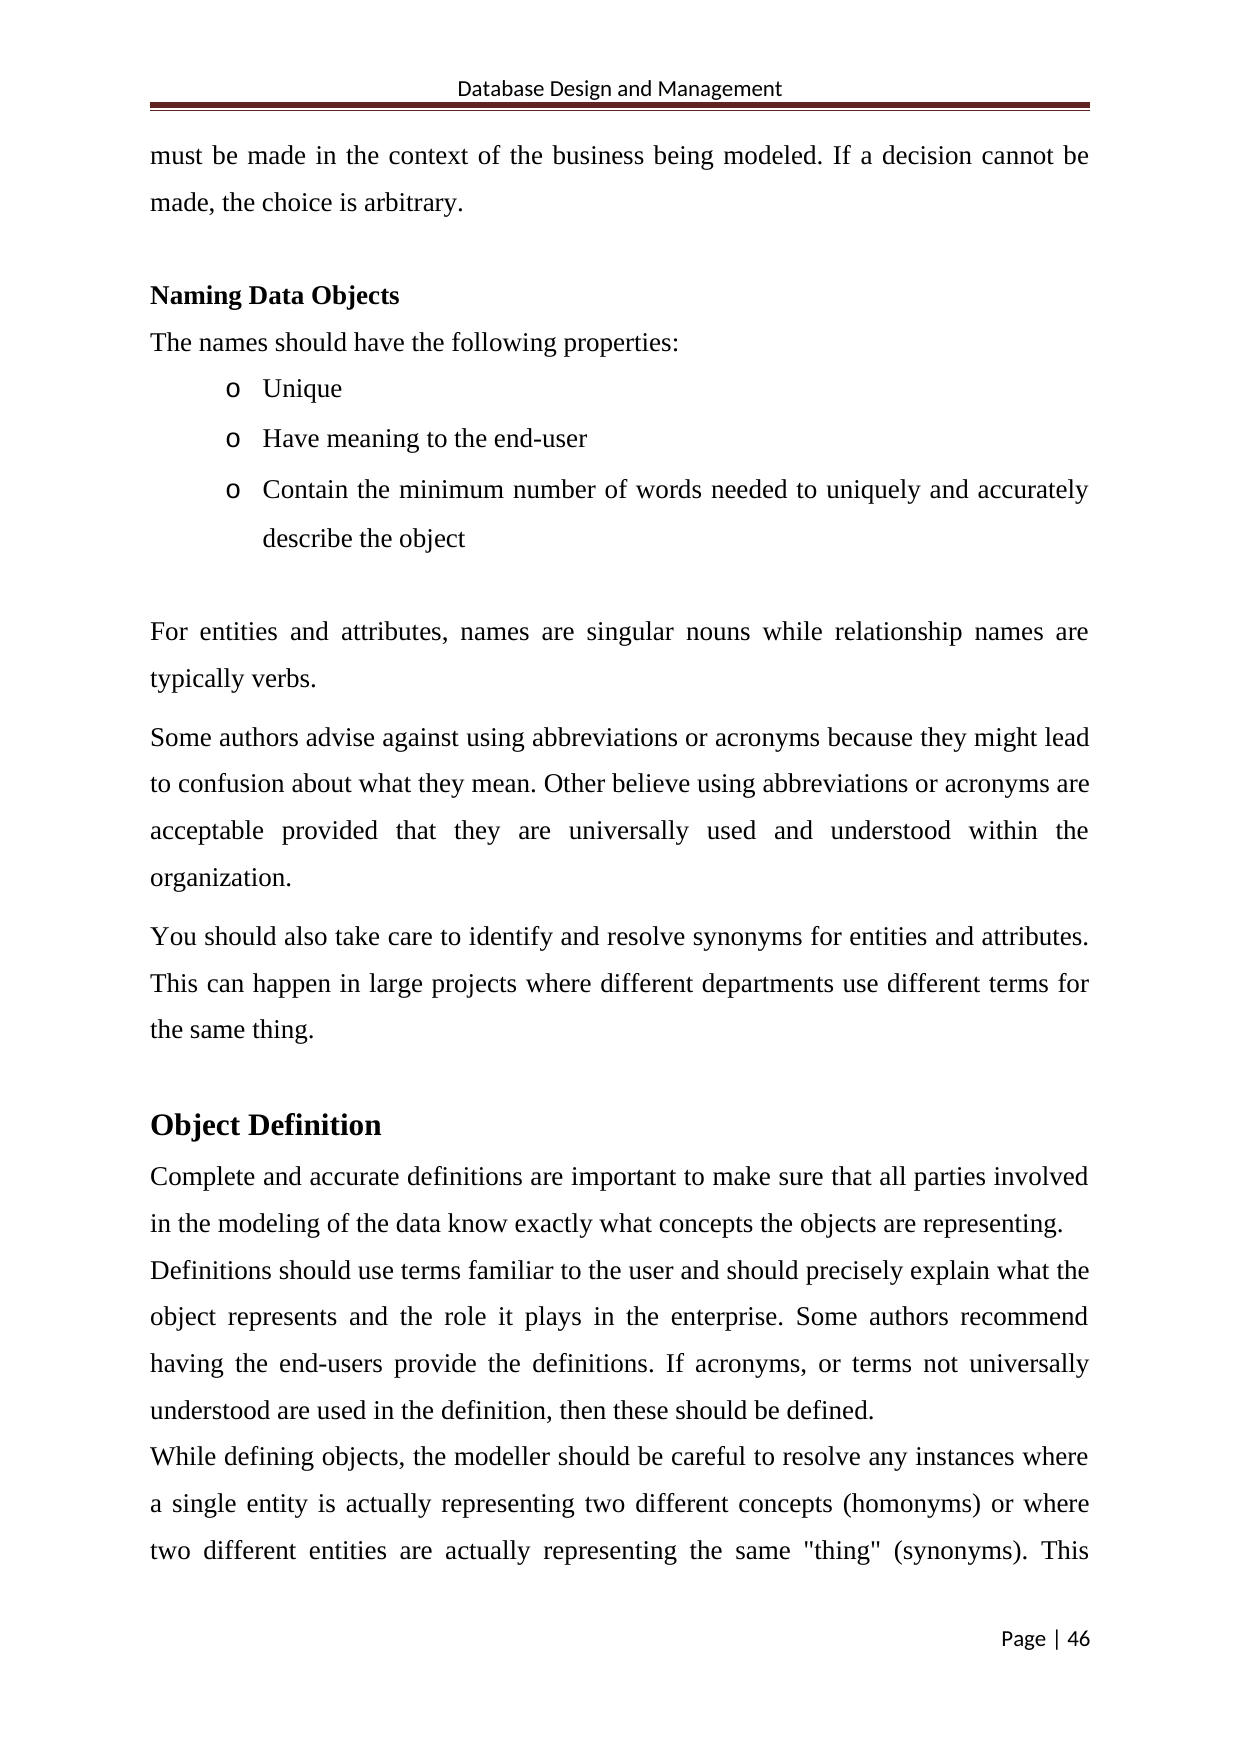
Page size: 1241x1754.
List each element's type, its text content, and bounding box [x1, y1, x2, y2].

list Unique [225, 372, 1090, 406]
text The names should have the following properties: [150, 326, 1090, 357]
text Complete and accurate definitions are important to make sure that all parties involved in the modeling of the data know exactly what concepts the objects are representing. [150, 1161, 1090, 1238]
text You should also take care to identify and resolve synonyms for entities and attributes. This can happen in large projects where different departments use different terms for the same thing. [150, 920, 1090, 1044]
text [150, 1441, 1090, 1565]
text Some authors advise against using abbreviations or acronyms because they might lead to confusion about what they mean. Other believe using abbreviations or acronyms are acceptable provided that they are universally used and understood within the organization. [150, 721, 1090, 892]
text Naming Data Objects [150, 279, 1090, 310]
list Contain the minimum number of words needed to uniquely and accurately describe the object [225, 473, 1090, 553]
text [150, 139, 1090, 217]
text Definitions should use terms familiar to the user and should precisely explain what the object represents and the role it plays in the enterprise. Some authors recommend having the end-users provide the definitions. If acronyms, or terms not universally understood are used in the definition, then these should be defined. [150, 1254, 1090, 1425]
list Have meaning to the end-user [225, 423, 1090, 456]
text Object Definition [150, 1107, 1090, 1143]
text For entities and attributes, names are singular nouns while relationship names are typically verbs. [150, 615, 1090, 693]
